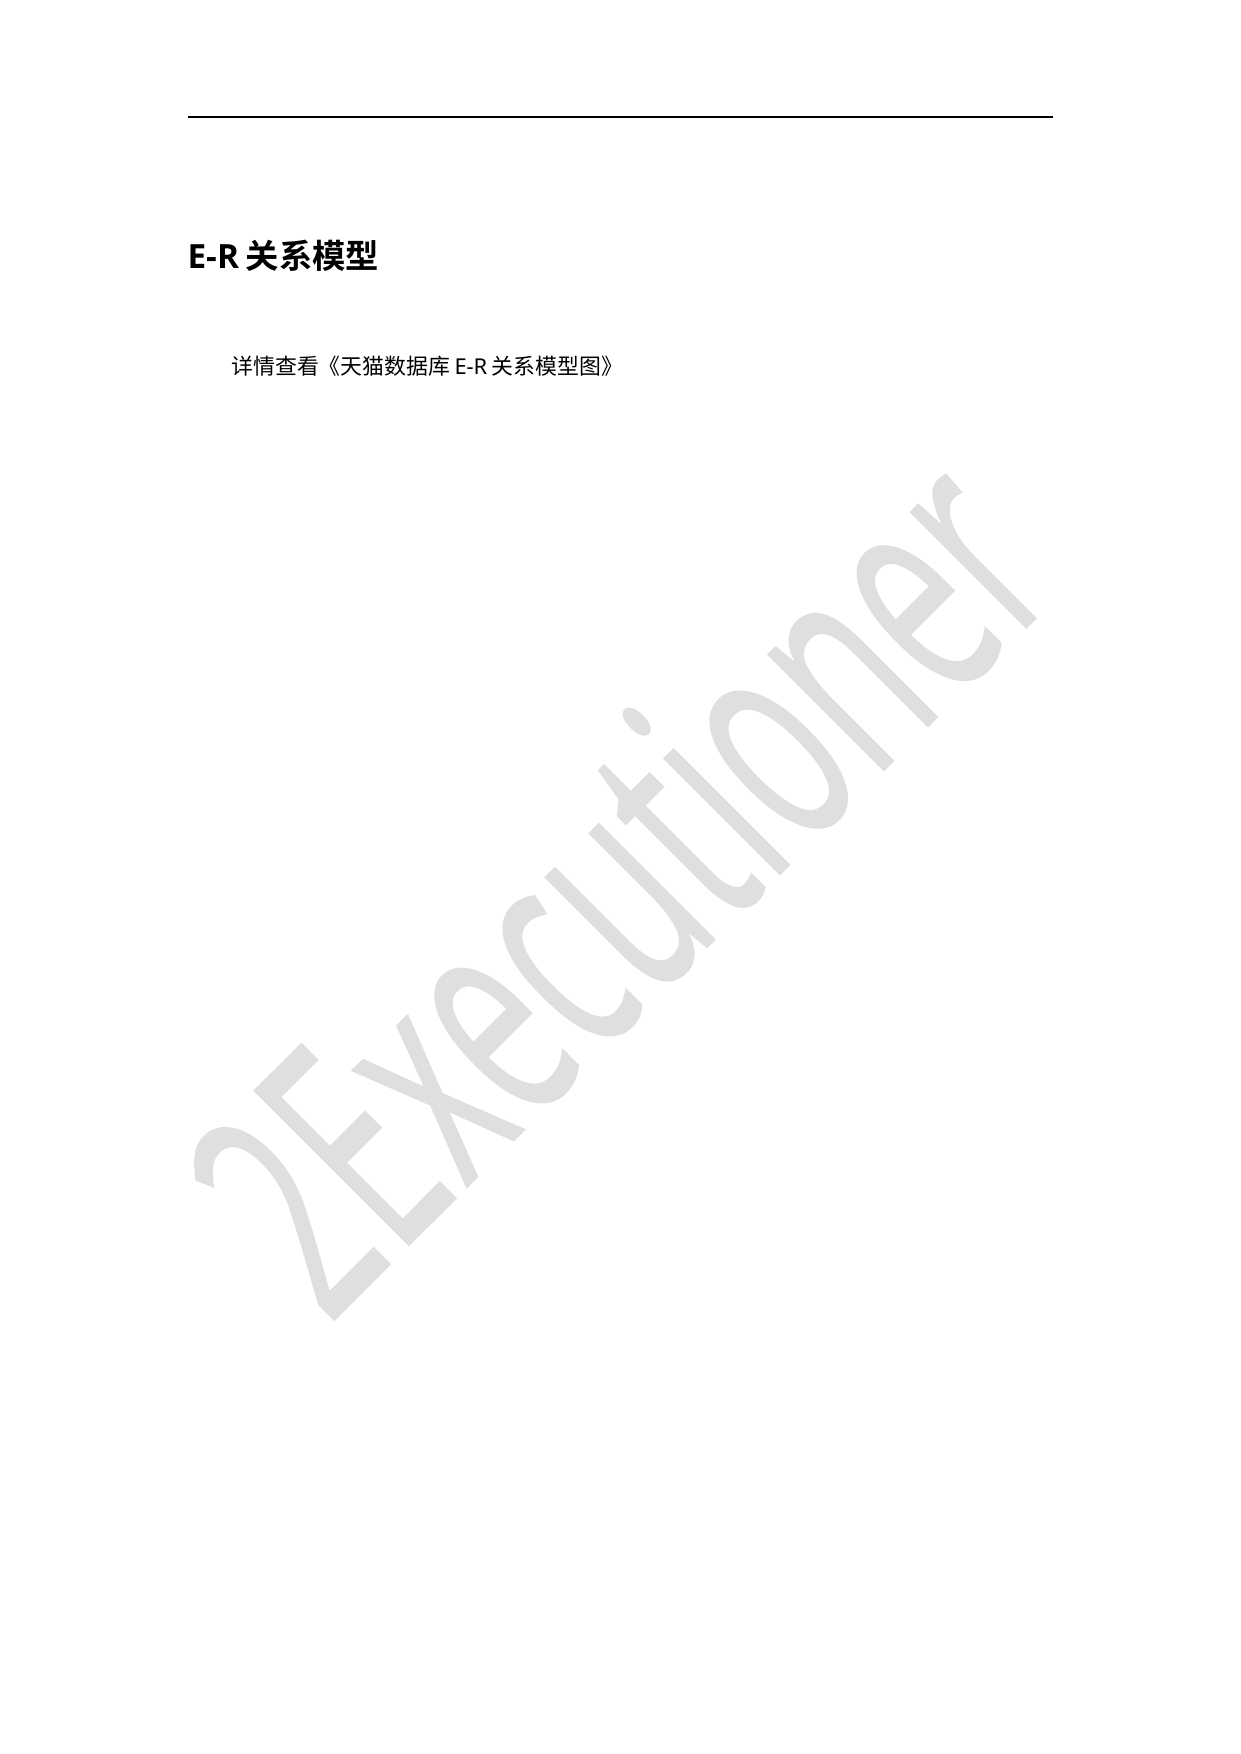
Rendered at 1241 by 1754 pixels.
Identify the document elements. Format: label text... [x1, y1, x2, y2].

subtitle E-R关系模型 [187, 222, 1053, 287]
text 详情查看《天猫数据库E-R关系模型图》 [187, 349, 1053, 381]
